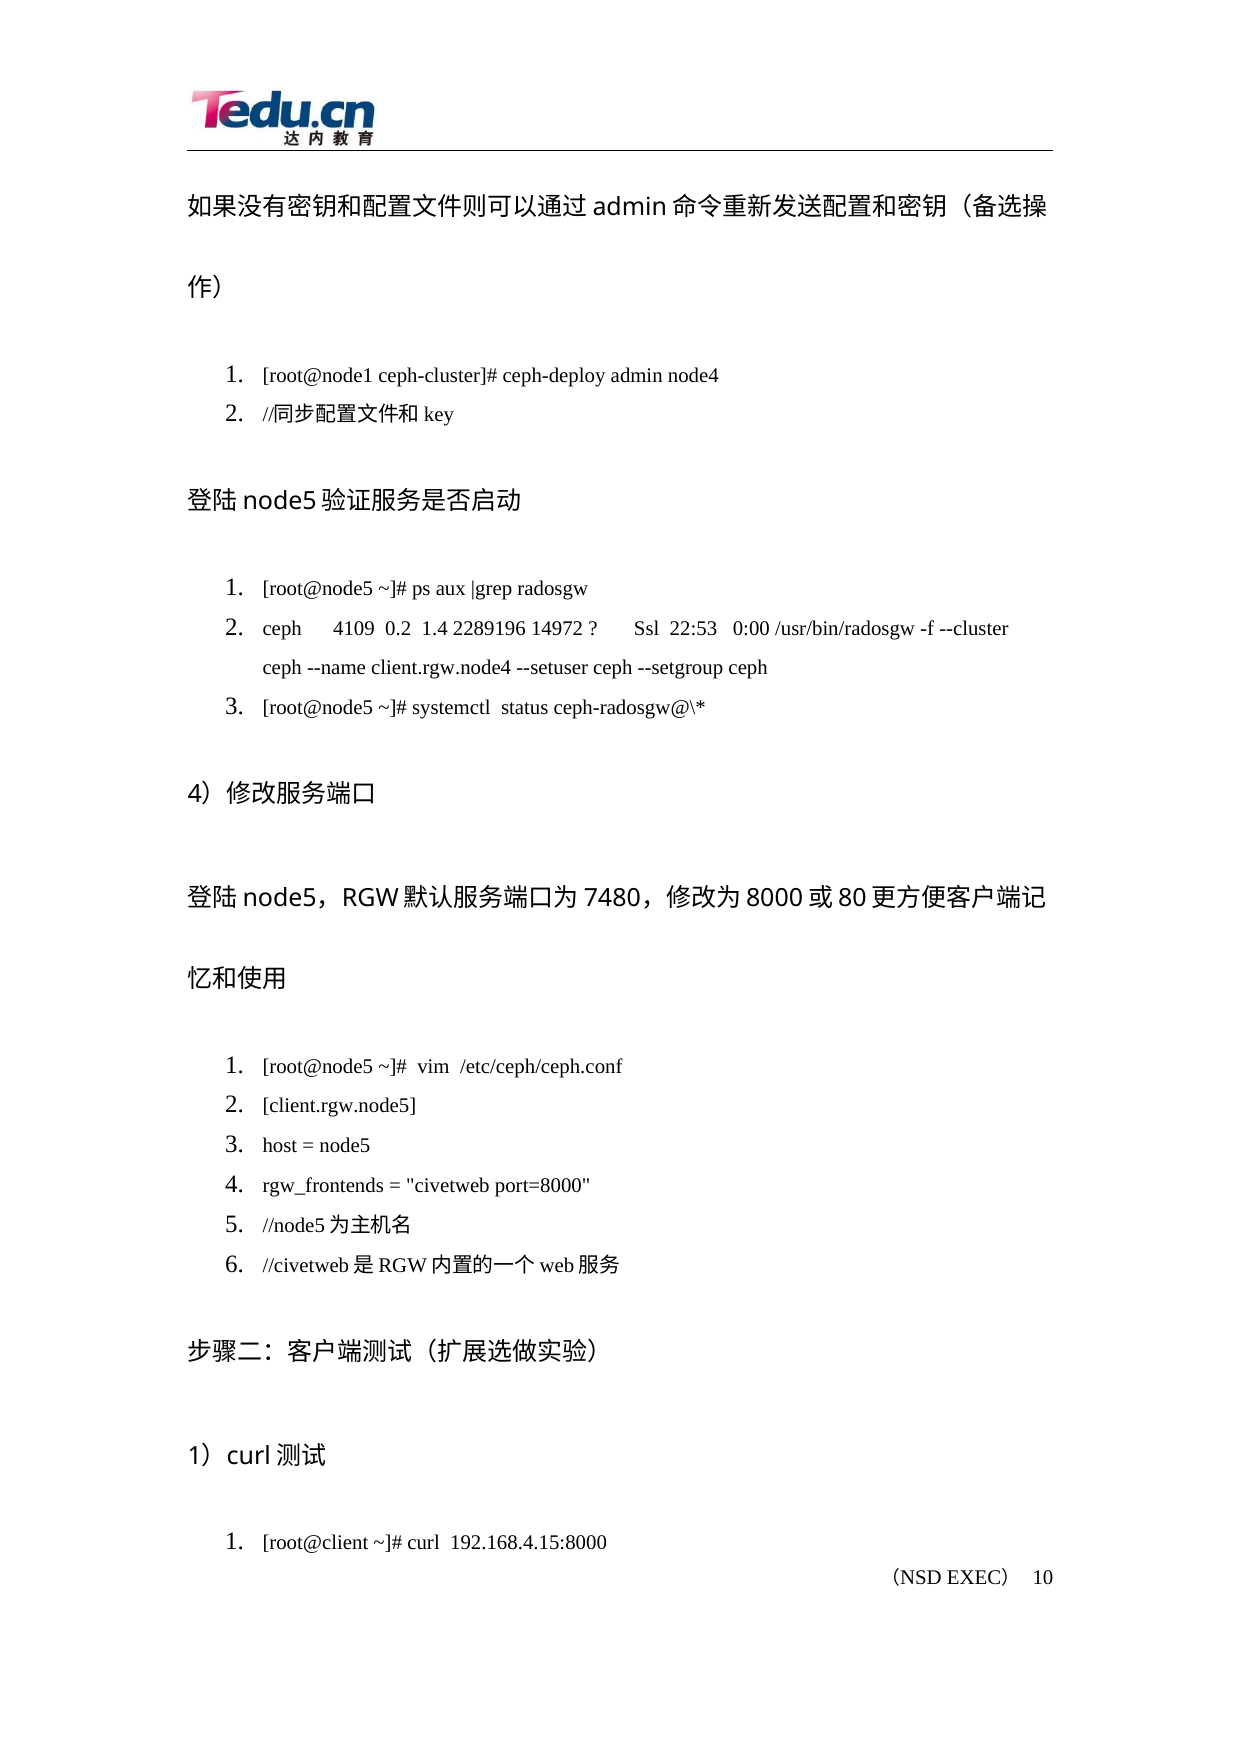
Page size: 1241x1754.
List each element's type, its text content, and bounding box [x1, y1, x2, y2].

list [root@node5 ~]# ps aux |grep radosgw [225, 569, 1053, 603]
text 登陆node5验证服务是否启动 [187, 465, 1053, 533]
list [root@client ~]# curl 192.168.4.15:8000 [225, 1524, 1053, 1558]
list //civetweb是RGW内置的一个web服务 [225, 1246, 1053, 1280]
list [root@node5 ~]# systemctl status ceph-radosgw@\* [225, 688, 1053, 722]
text 1）curl测试 [187, 1419, 1053, 1487]
list rgw_frontends = "civetweb port=8000" [225, 1166, 1053, 1200]
list [client.rgw.node5] [225, 1087, 1053, 1121]
list ceph 4109 0.2 1.4 2289196 14972 ? Ssl 22:53 0:00 /usr/bin/radosgw -f --cluster ceph --name client.rgw.node4 --setuser ceph --setgroup ceph [225, 609, 1053, 684]
list [root@node5 ~]# vim /etc/ceph/ceph.conf [225, 1047, 1053, 1081]
list //node5为主机名 [225, 1206, 1053, 1240]
text 4）修改服务端口 [187, 757, 1053, 825]
text 步骤二：客户端测试（扩展选做实验） [187, 1315, 1053, 1383]
picture [187, 88, 379, 148]
text 如果没有密钥和配置文件则可以通过admin命令重新发送配置和密钥（备选操作） [187, 170, 1053, 320]
text 登陆node5，RGW默认服务端口为7480，修改为8000或80更方便客户端记忆和使用 [187, 862, 1053, 1011]
list [root@node1 ceph-cluster]# ceph-deploy admin node4 [225, 356, 1053, 390]
list //同步配置文件和key [225, 396, 1053, 430]
list host = node5 [225, 1127, 1053, 1161]
